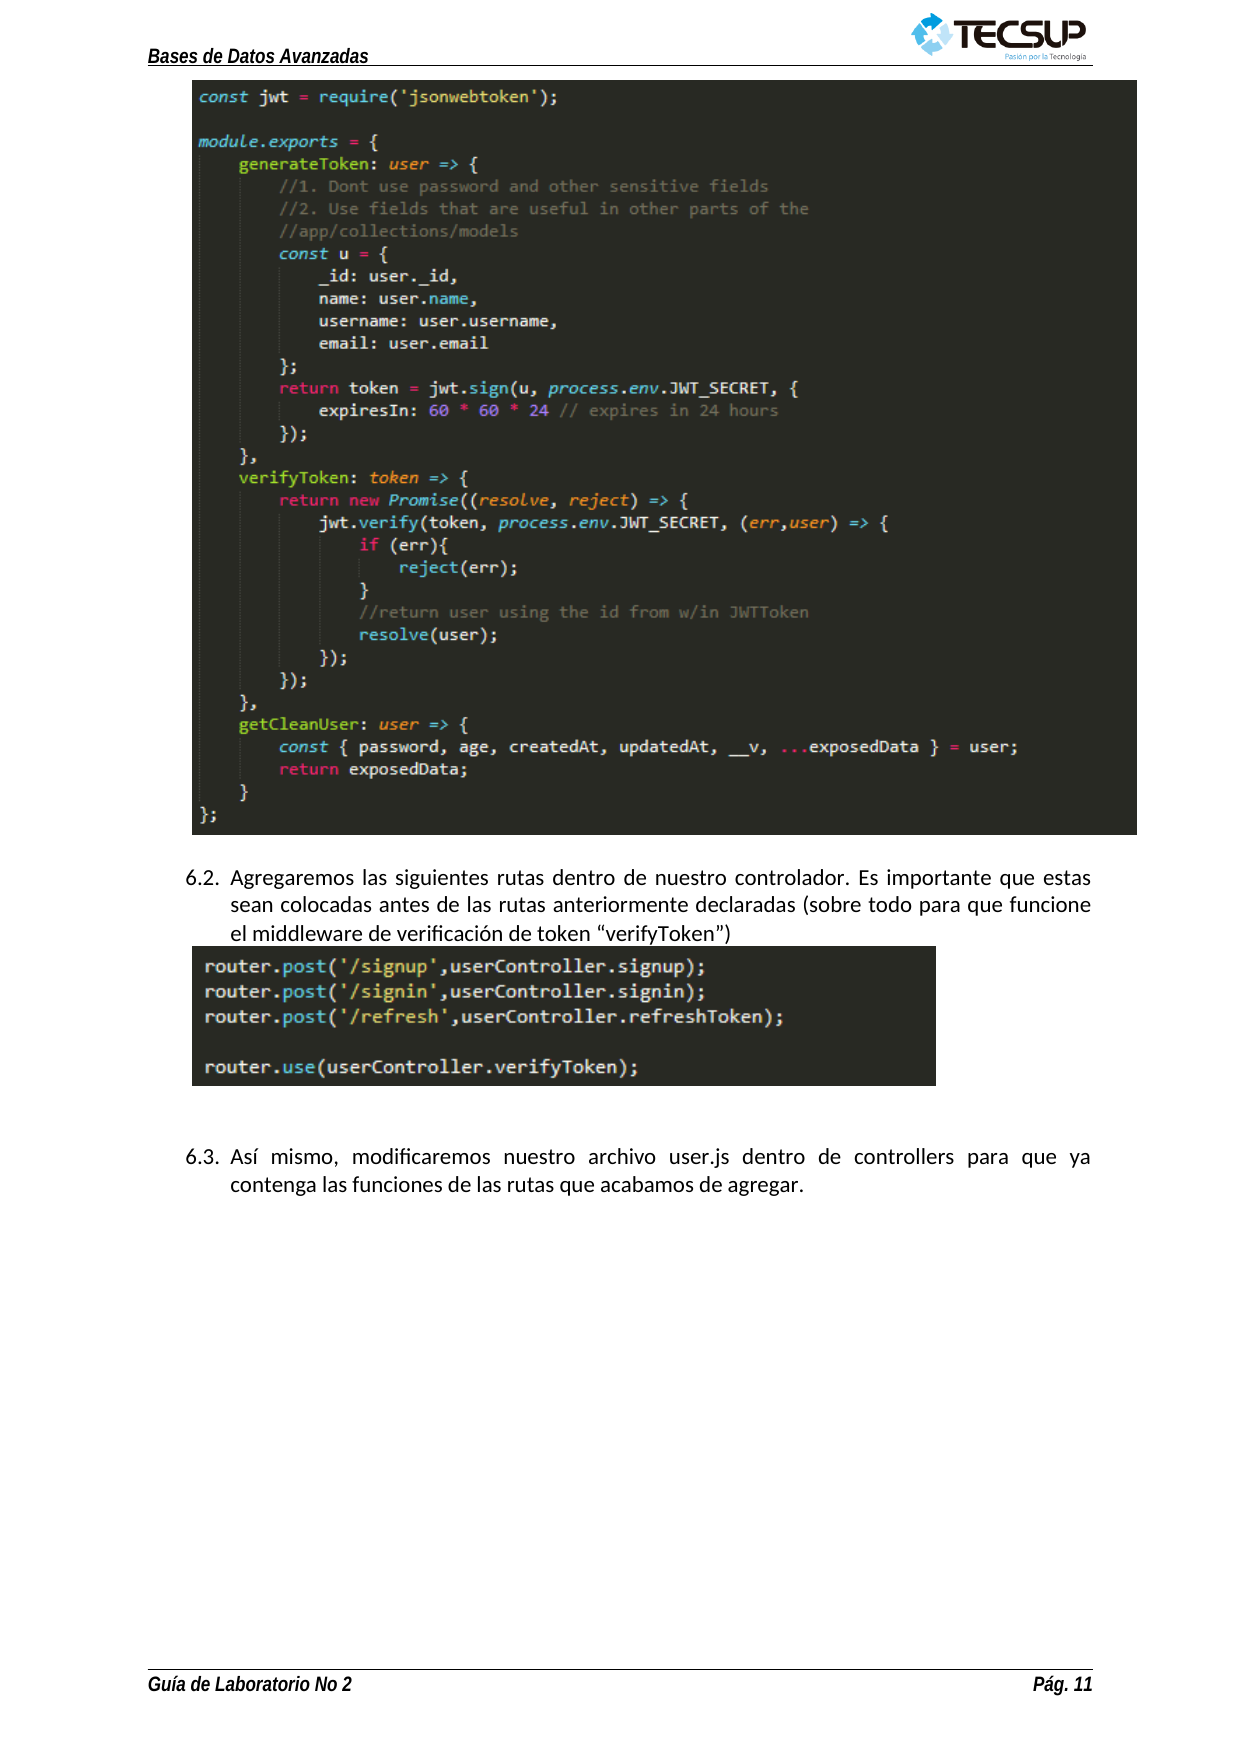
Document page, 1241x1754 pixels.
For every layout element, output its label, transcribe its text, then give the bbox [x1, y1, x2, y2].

picture [910, 13, 1090, 63]
list Así mismo, modificaremos nuestro archivo user.js dentro de controllers para que ya contenga las funciones de las rutas que acabamos de agregar. [185, 1142, 1092, 1198]
picture [192, 80, 1137, 835]
picture [192, 946, 936, 1086]
list Agregaremos las siguientes rutas dentro de nuestro controlador. Es importante que estas sean colocadas antes de las rutas anteriormente declaradas (sobre todo para que funcione el middleware de verificación de token “verifyToken”) [185, 863, 1092, 947]
